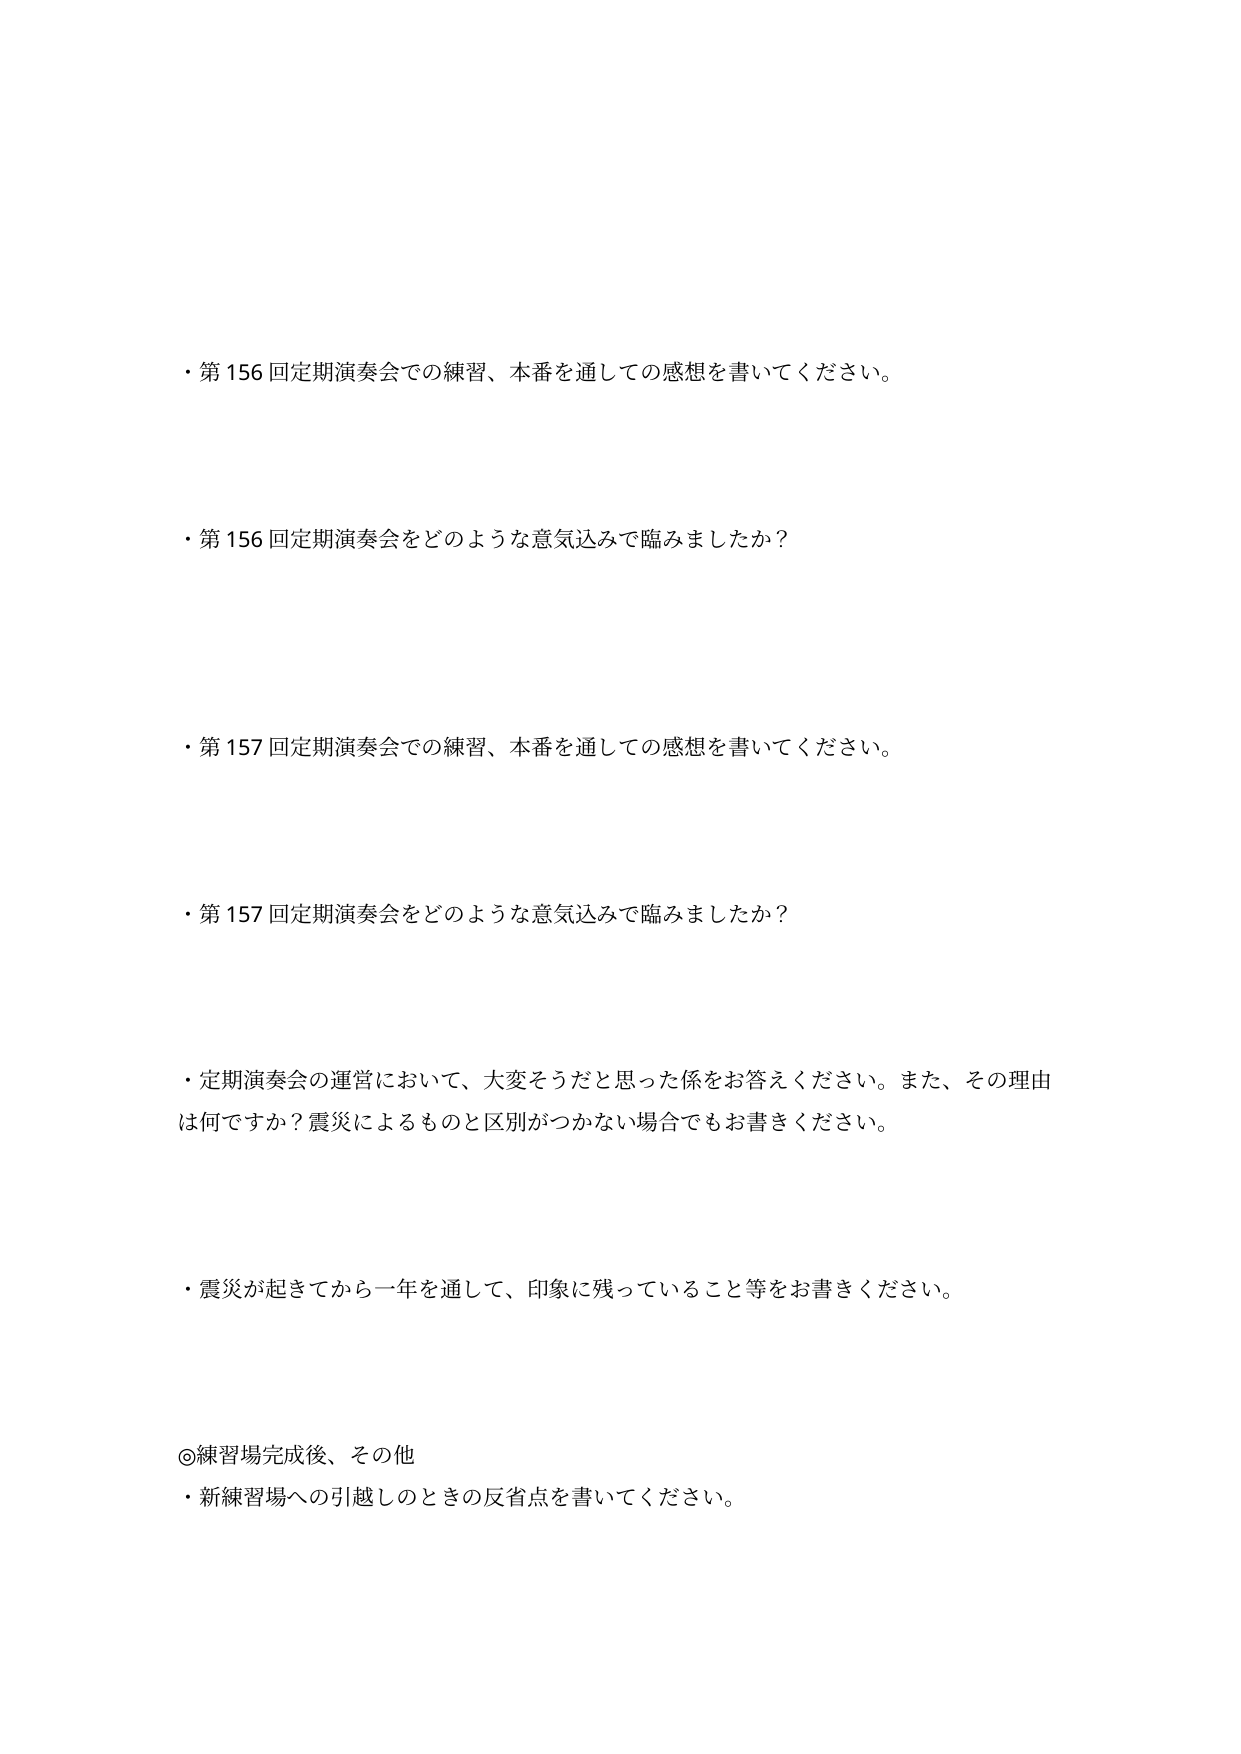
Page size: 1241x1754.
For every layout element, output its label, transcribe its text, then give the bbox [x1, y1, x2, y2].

text ・新練習場への引越しのときの反省点を書いてください。 [177, 1475, 1063, 1517]
text ・第156 回定期演奏会での練習、本番を通しての感想を書いてください。 [177, 350, 1063, 392]
text ・定期演奏会の運営において、大変そうだと思った係をお答えください。また、その理由は何ですか？震災によるものと区別がつかない場合でもお書きください。 [177, 1058, 1063, 1142]
text ・震災が起きてから一年を通して、印象に残っていること等をお書きください。 [177, 1267, 1063, 1308]
text ・第157 回定期演奏会での練習、本番を通しての感想を書いてください。 [177, 725, 1063, 767]
text ・第156 回定期演奏会をどのような意気込みで臨みましたか？ [177, 517, 1063, 558]
text ◎練習場完成後、その他 [177, 1433, 1063, 1475]
text ・第157 回定期演奏会をどのような意気込みで臨みましたか？ [177, 892, 1063, 933]
